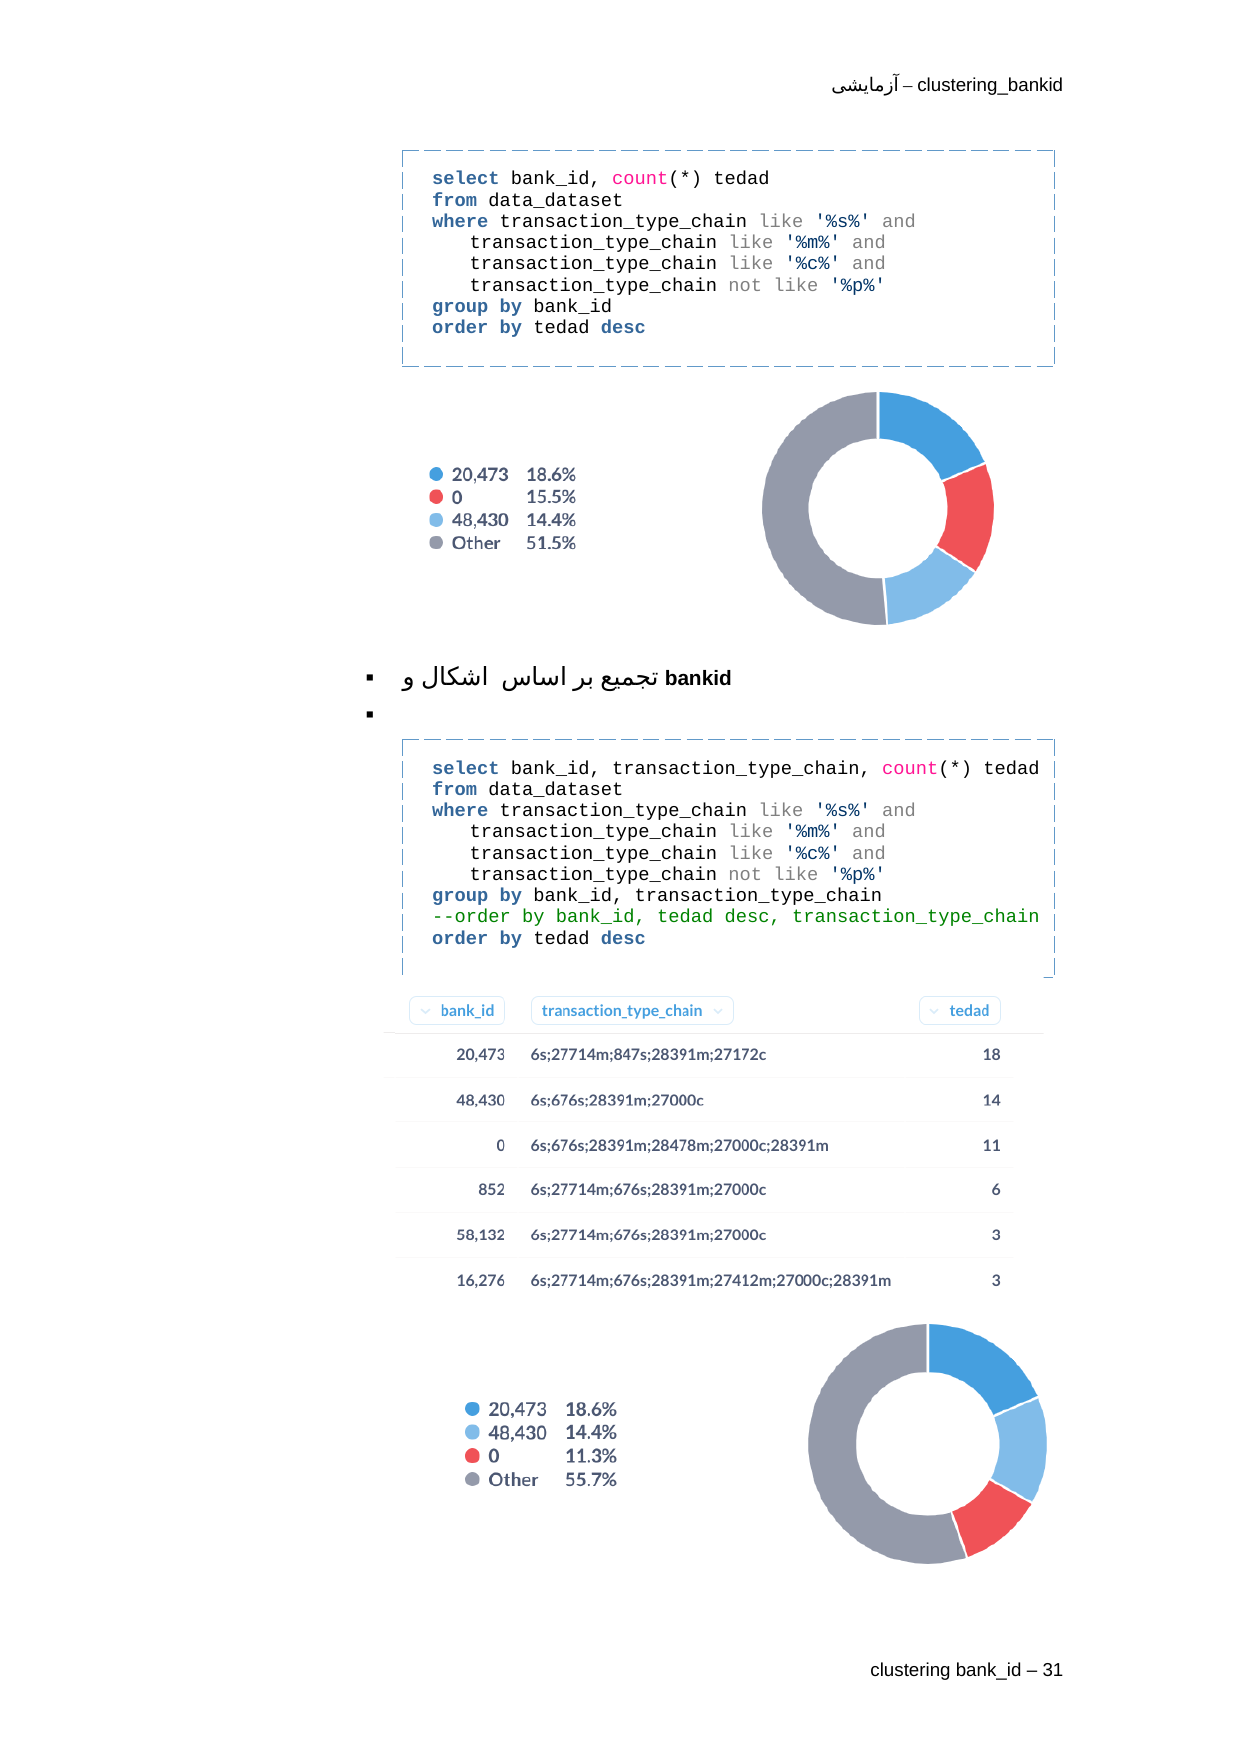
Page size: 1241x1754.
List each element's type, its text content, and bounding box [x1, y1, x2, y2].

table_header select bank_id, transaction_type_chain, count(*) tedad from data_dataset where transaction_type_chain like '%s%' and transaction_type_chain like '%m%' and transaction_type_chain like '%c%' and transaction_type_chain not like '%p%' group by bank_id, transaction_type_chain --order by bank_id, tedad desc, transaction_type_chain order by tedad desc [403, 739, 1054, 977]
list تجمیع بر اساس اشکال و bankid [365, 662, 1063, 690]
table_header select bank_id, count(*) tedad from data_dataset where transaction_type_chain like '%s%' and transaction_type_chain like '%m%' and transaction_type_chain like '%c%' and transaction_type_chain not like '%p%' group by bank_id order by tedad desc [403, 150, 1054, 366]
picture [383, 977, 1082, 1589]
picture [383, 367, 1044, 649]
